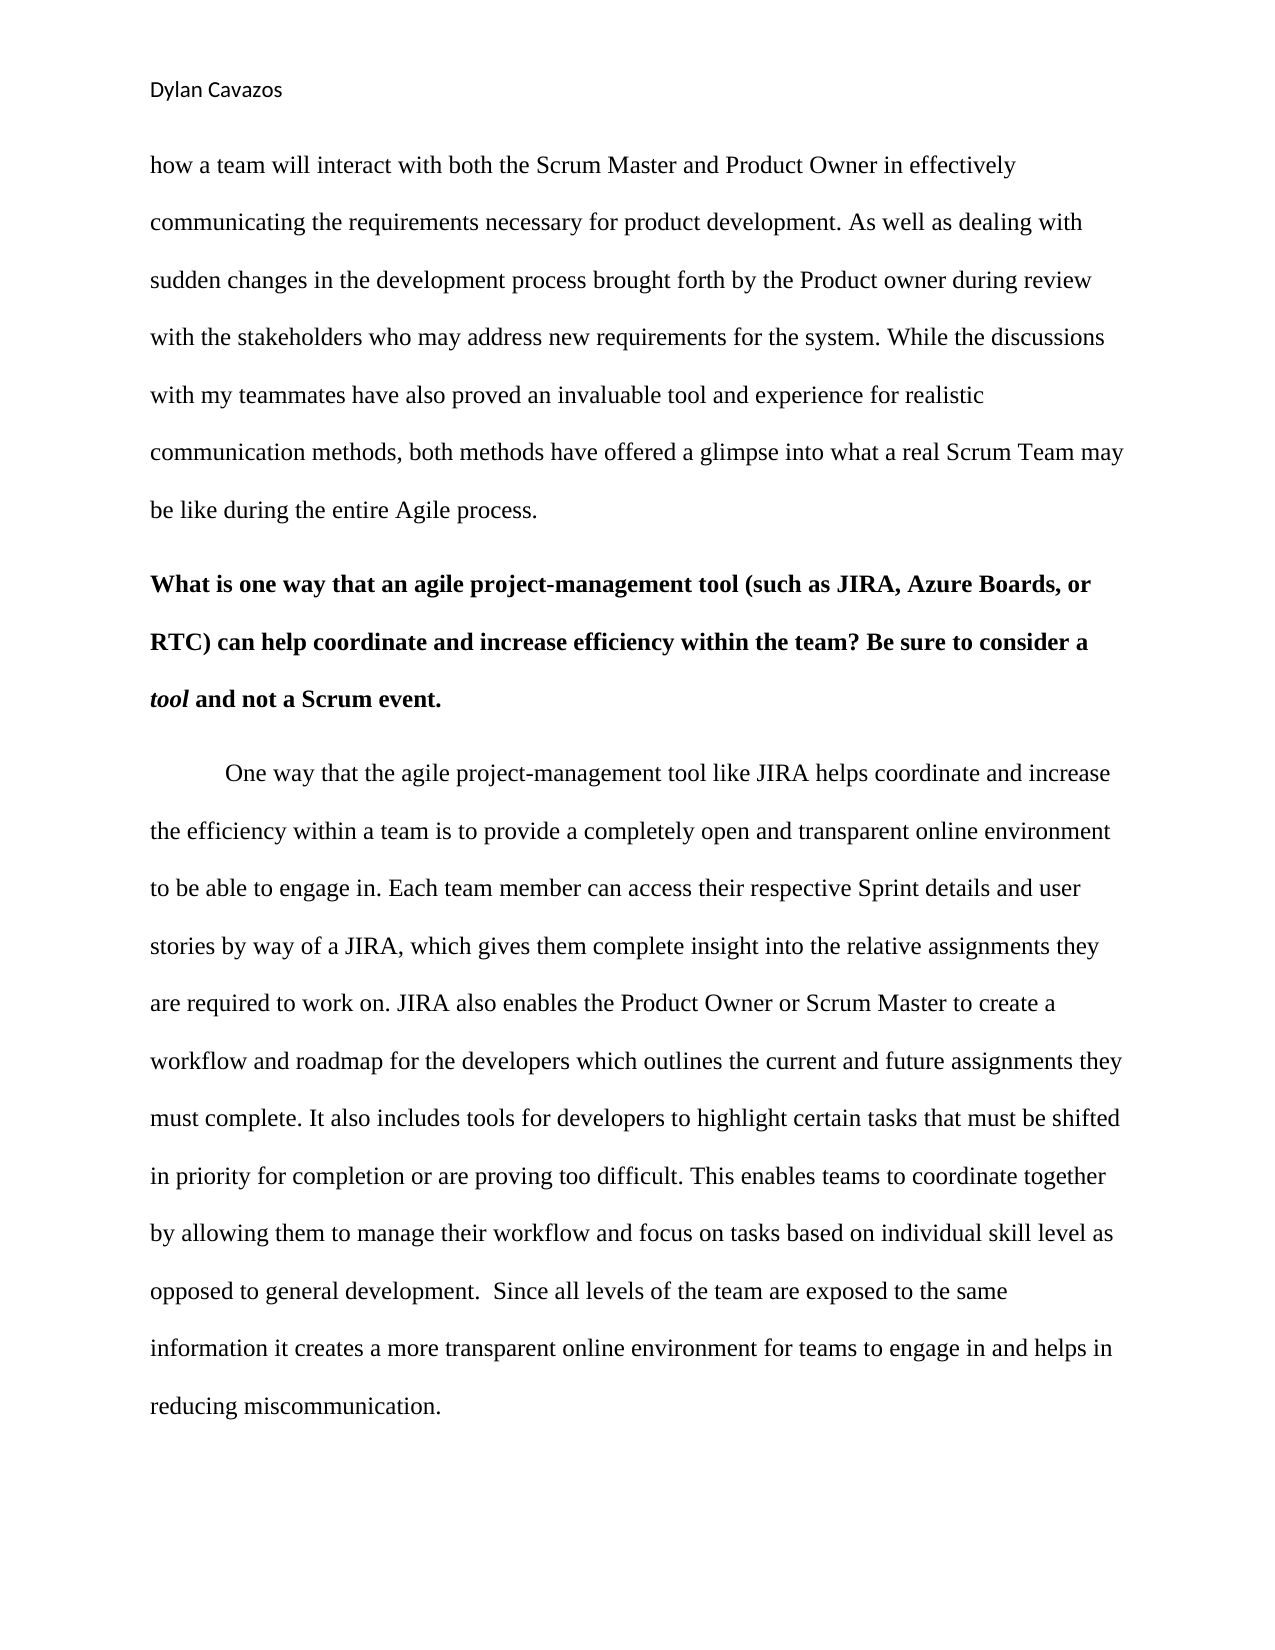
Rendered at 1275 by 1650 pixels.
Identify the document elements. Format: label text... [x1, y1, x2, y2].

text What is one way that an agile project-management tool (such as JIRA, Azure Boards, or RTC) can help coordinate and increase efficiency within the team? Be sure to consider a tool and not a Scrum event. [150, 569, 1125, 713]
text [150, 150, 1125, 524]
text One way that the agile project-management tool like JIRA helps coordinate and increase the efficiency within a team is to provide a completely open and transparent online environment to be able to engage in. Each team member can access their respective Sprint details and user stories by way of a JIRA, which gives them complete insight into the relative assignments they are required to work on. JIRA also enables the Product Owner or Scrum Master to create a workflow and roadmap for the developers which outlines the current and future assignments they must complete. It also includes tools for developers to highlight certain tasks that must be shifted in priority for completion or are proving too difficult. This enables teams to coordinate together by allowing them to manage their workflow and focus on tasks based on individual skill level as opposed to general development. Since all levels of the team are exposed to the same information it creates a more transparent online environment for teams to engage in and helps in reducing miscommunication. [150, 758, 1125, 1419]
